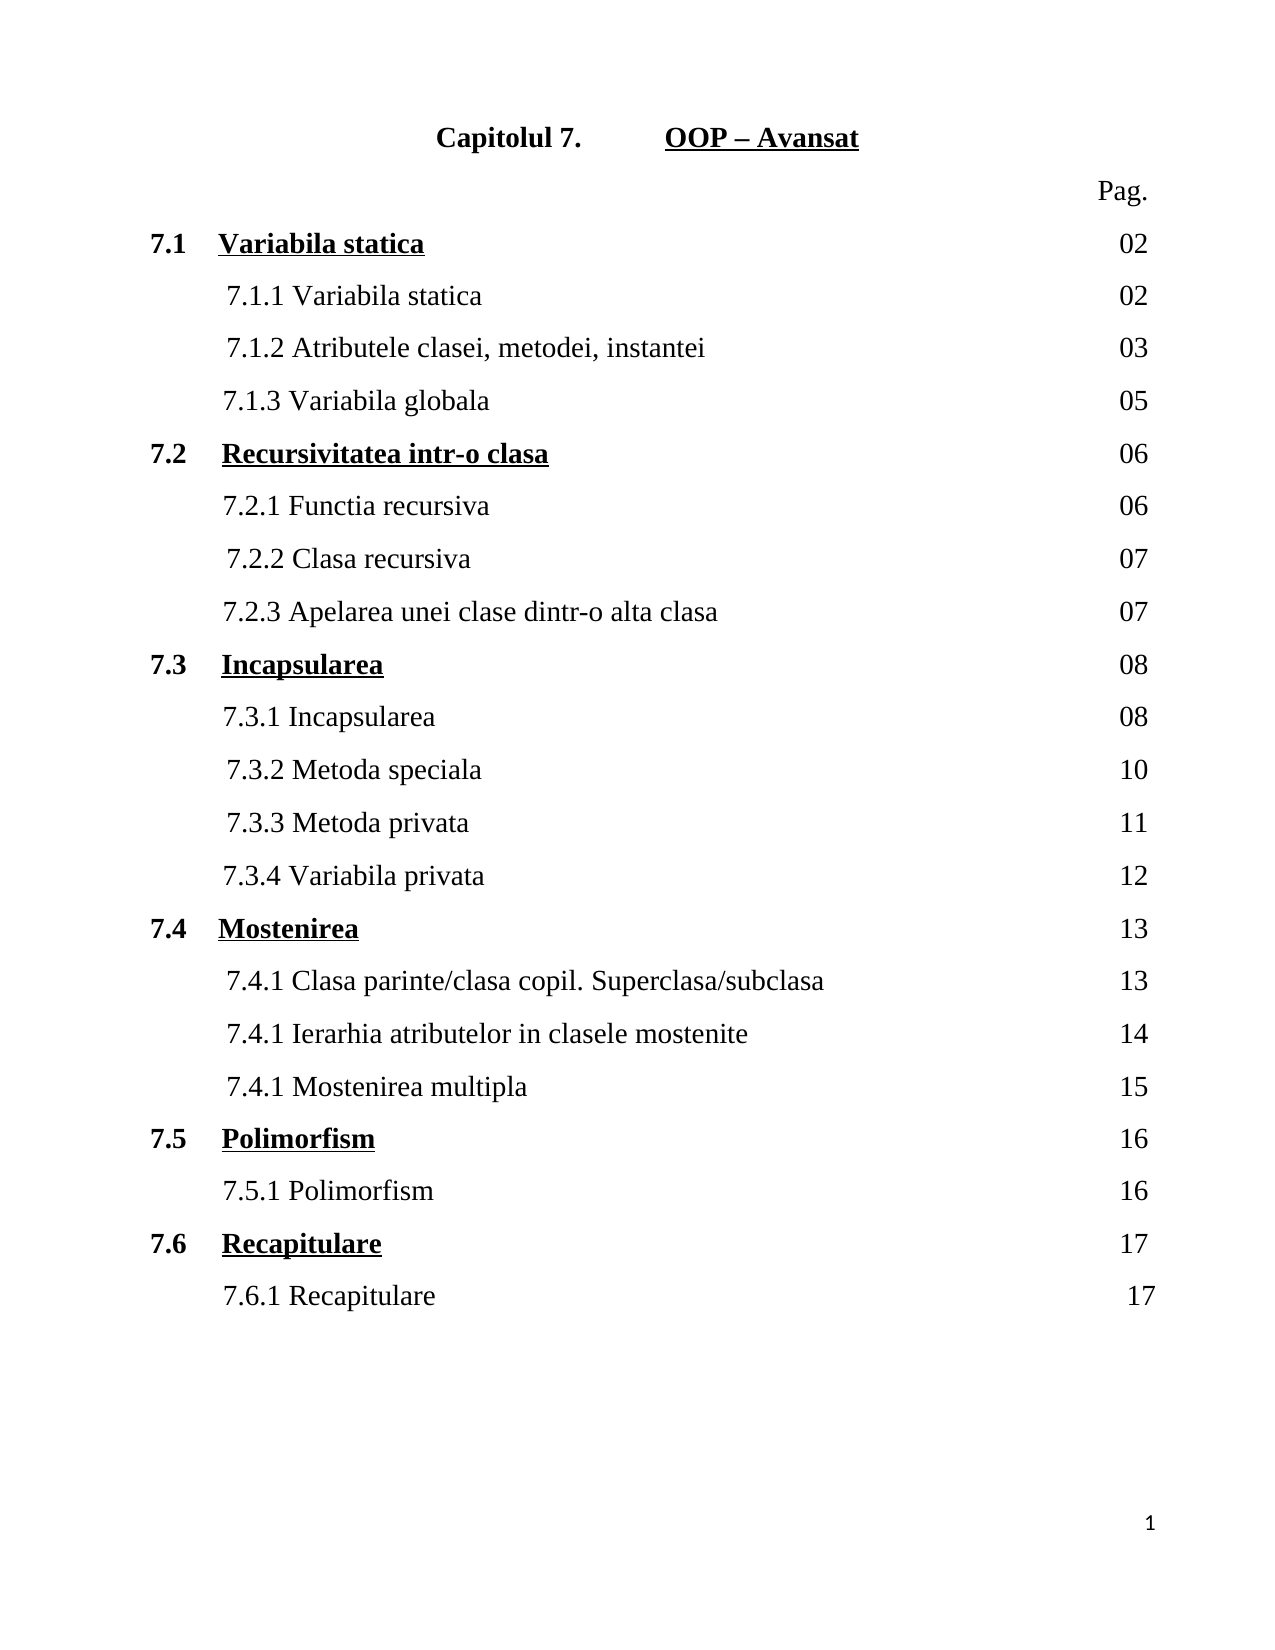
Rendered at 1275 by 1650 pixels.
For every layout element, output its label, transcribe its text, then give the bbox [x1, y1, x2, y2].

subtitle 7.2 Recursivitatea intr-o clasa 06 [150, 436, 1156, 470]
text Pag. [148, 173, 1156, 206]
text 7.3.3 Metoda privata 11 [150, 805, 1156, 838]
text 7.2.2 Clasa recursiva 07 [150, 541, 1156, 575]
subtitle 7.1 Variabila statica 02 [150, 226, 1156, 259]
text 7.4.1 Clasa parinte/clasa copil. Superclasa/subclasa 13 [148, 963, 1156, 996]
subtitle 7.3 Incapsularea 08 [150, 647, 1156, 681]
text Capitolul 7. OOP – Avansat [150, 120, 1156, 154]
subtitle 7.4 Mostenirea 13 [150, 911, 1156, 944]
text 7.4.1 Ierarhia atributelor in clasele mostenite 14 [150, 1016, 1156, 1049]
text 7.6.1 Recapitulare 17 [150, 1278, 1156, 1312]
text 7.3.1 Incapsularea 08 [150, 699, 1156, 733]
text 7.1.2 Atributele clasei, metodei, instantei 03 [150, 331, 1156, 364]
text 7.5 Polimorfism 16 [150, 1122, 1156, 1155]
text 7.6 Recapitulare 17 [150, 1226, 1156, 1260]
text 7.1.1 Variabila statica 02 [150, 278, 1156, 311]
text 7.2.3 Apelarea unei clase dintr-o alta clasa 07 [150, 594, 1156, 628]
text 7.5.1 Polimorfism 16 [150, 1173, 1156, 1207]
text 7.2.1 Functia recursiva 06 [150, 488, 1156, 522]
text 7.3.4 Variabila privata 12 [150, 858, 1156, 891]
text 7.4.1 Mostenirea multipla 15 [150, 1069, 1156, 1102]
text 7.1.3 Variabila globala 05 [150, 383, 1156, 417]
text 7.3.2 Metoda speciala 10 [150, 752, 1156, 786]
